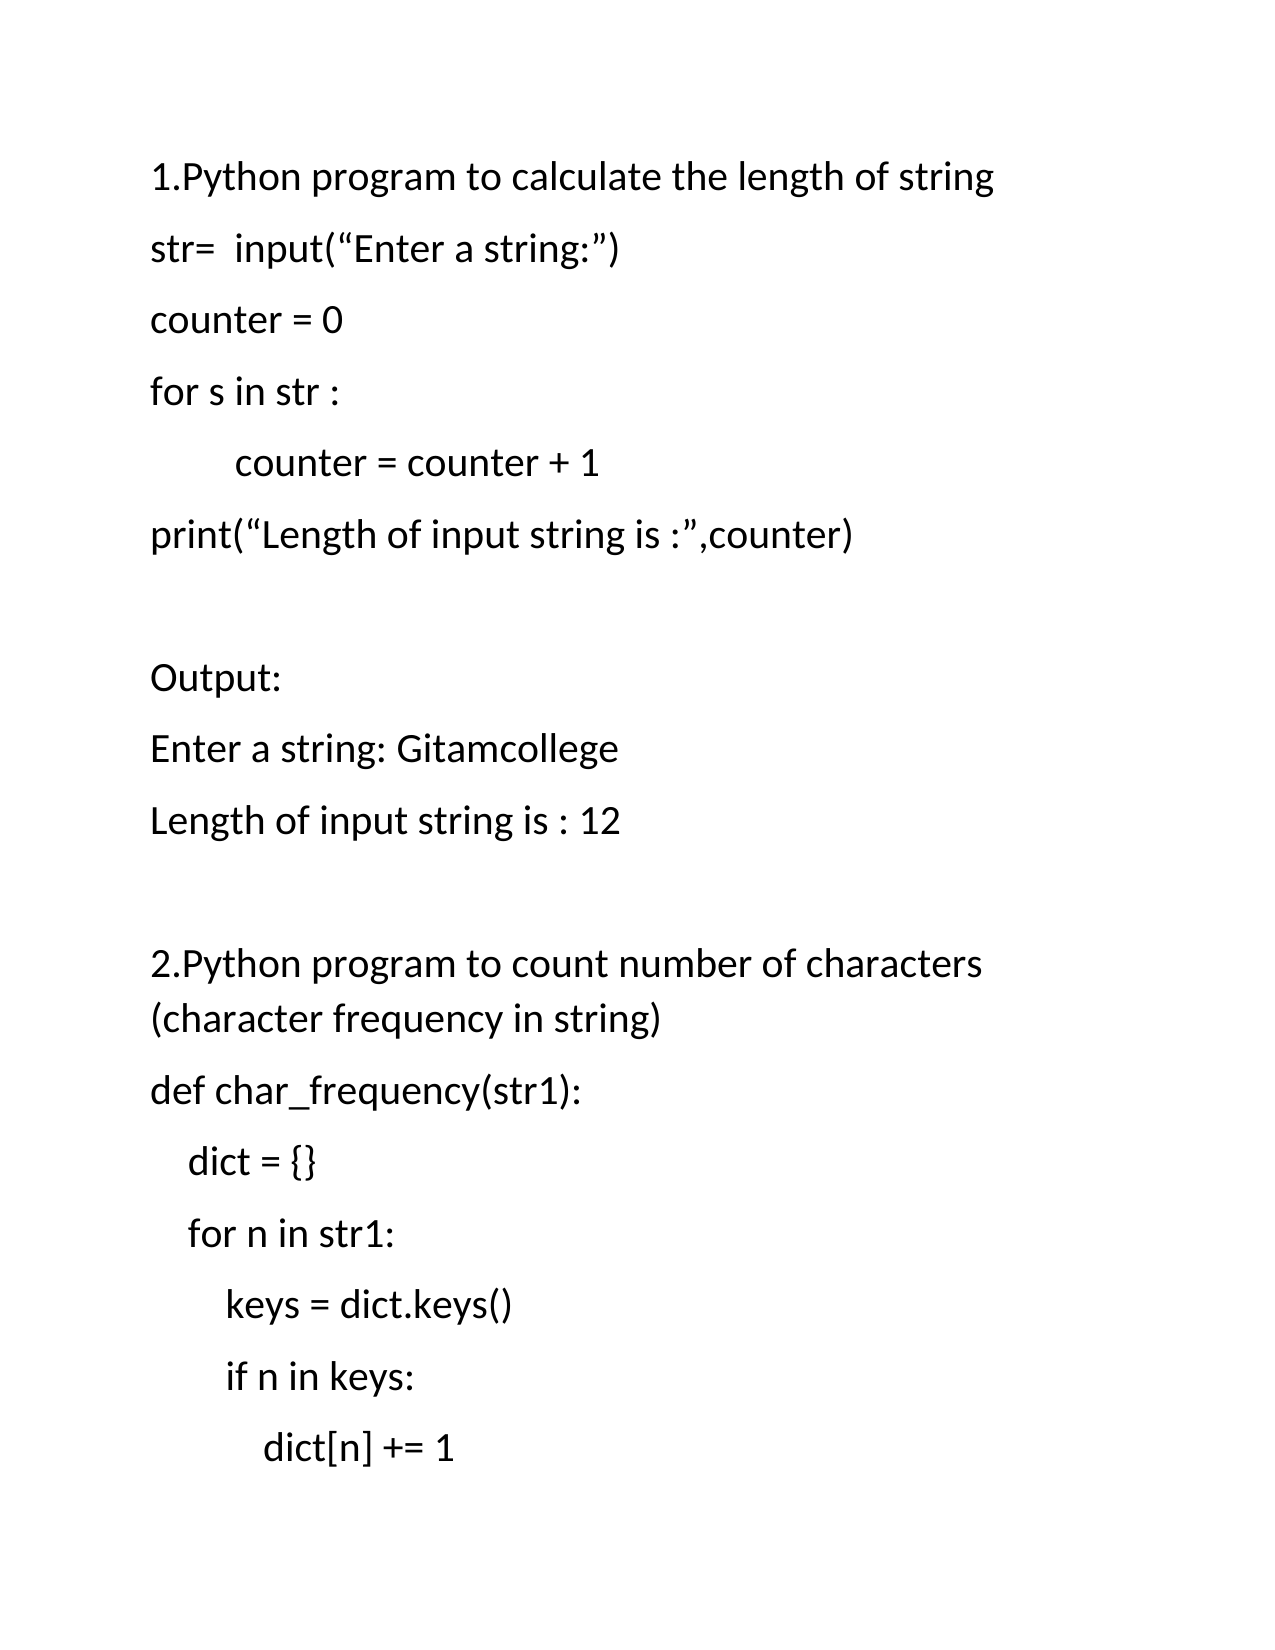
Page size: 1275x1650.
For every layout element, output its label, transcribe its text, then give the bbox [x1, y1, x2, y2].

text 1.Python program to calculate the length of string [150, 150, 1125, 201]
text dict[n] += 1 [150, 1421, 1125, 1472]
text keys = dict.keys() [150, 1278, 1125, 1329]
text def char_frequency(str1): [150, 1064, 1125, 1114]
text counter = counter + 1 [150, 436, 1125, 487]
text counter = 0 [150, 293, 1125, 344]
text Output: [150, 651, 1125, 702]
text dict = {} [150, 1135, 1125, 1186]
text for n in str1: [150, 1207, 1125, 1258]
text Length of input string is : 12 [150, 794, 1125, 845]
text if n in keys: [150, 1350, 1125, 1401]
text 2.Python program to count number of characters (character frequency in string) [150, 937, 1125, 1043]
text str= input(“Enter a string:”) [150, 222, 1125, 272]
text Enter a string: Gitamcollege [150, 722, 1125, 773]
text for s in str : [150, 365, 1125, 416]
text print(“Length of input string is :”,counter) [150, 508, 1125, 559]
